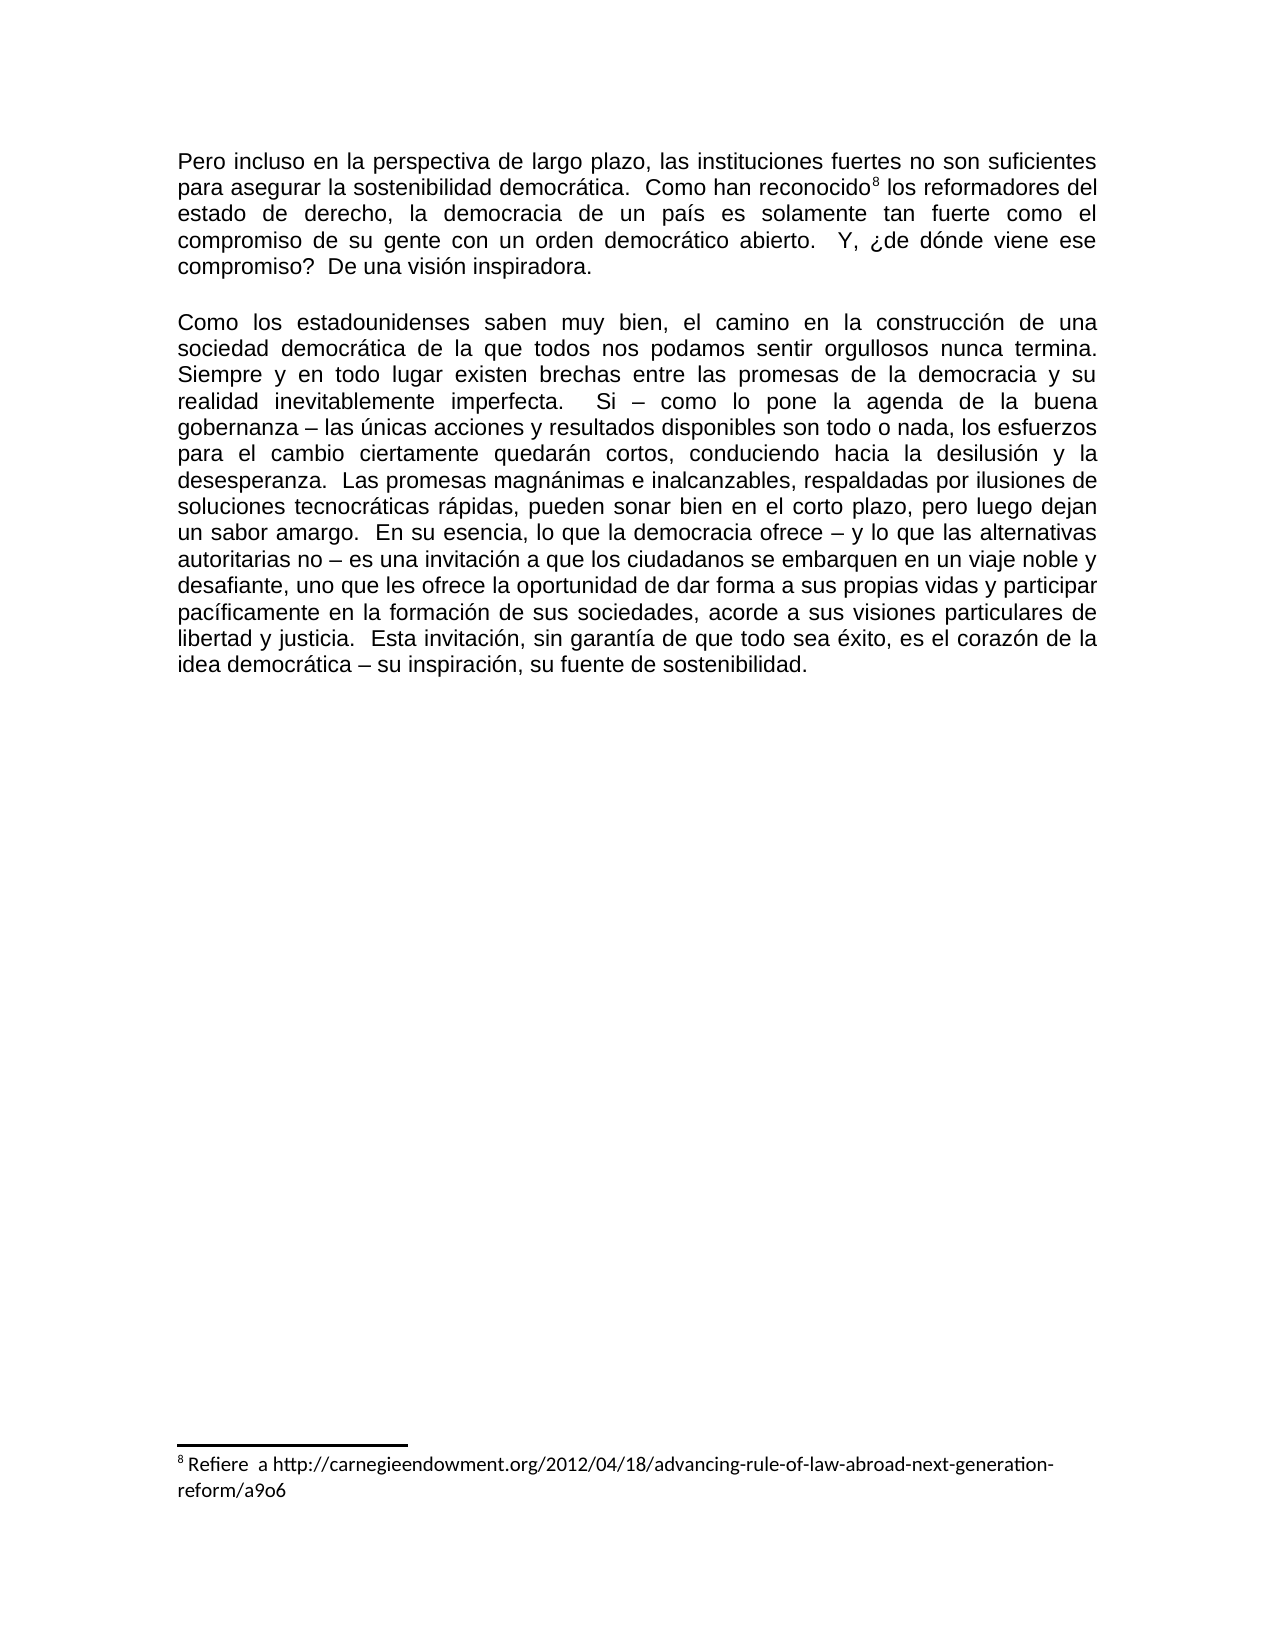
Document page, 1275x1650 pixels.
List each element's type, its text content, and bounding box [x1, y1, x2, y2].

text Pero incluso en la perspectiva de largo plazo, las instituciones fuertes no son suficientes para asegurar la sostenibilidad democrática. Como han reconocido los reformadores del estado de derecho, la democracia de un país es solamente tan fuerte como el compromiso de su gente con un orden democrático abierto. Y, ¿de dónde viene ese compromiso? De una visión inspiradora. [177, 148, 1098, 279]
text Como los estadounidenses saben muy bien, el camino en la construcción de una sociedad democrática de la que todos nos podamos sentir orgullosos nunca termina. Siempre y en todo lugar existen brechas entre las promesas de la democracia y su realidad inevitablemente imperfecta. Si – como lo pone la agenda de la buena gobernanza – las únicas acciones y resultados disponibles son todo o nada, los esfuerzos para el cambio ciertamente quedarán cortos, conduciendo hacia la desilusión y la desesperanza. Las promesas magnánimas e inalcanzables, respaldadas por ilusiones de soluciones tecnocráticas rápidas, pueden sonar bien en el corto plazo, pero luego dejan un sabor amargo. En su esencia, lo que la democracia ofrece – y lo que las alternativas autoritarias no – es una invitación a que los ciudadanos se embarquen en un viaje noble y desafiante, uno que les ofrece la oportunidad de dar forma a sus propias vidas y participar pacíficamente en la formación de sus sociedades, acorde a sus visiones particulares de libertad y justicia. Esta invitación, sin garantía de que todo sea éxito, es el corazón de la idea democrática – su inspiración, su fuente de sostenibilidad. [177, 308, 1098, 677]
